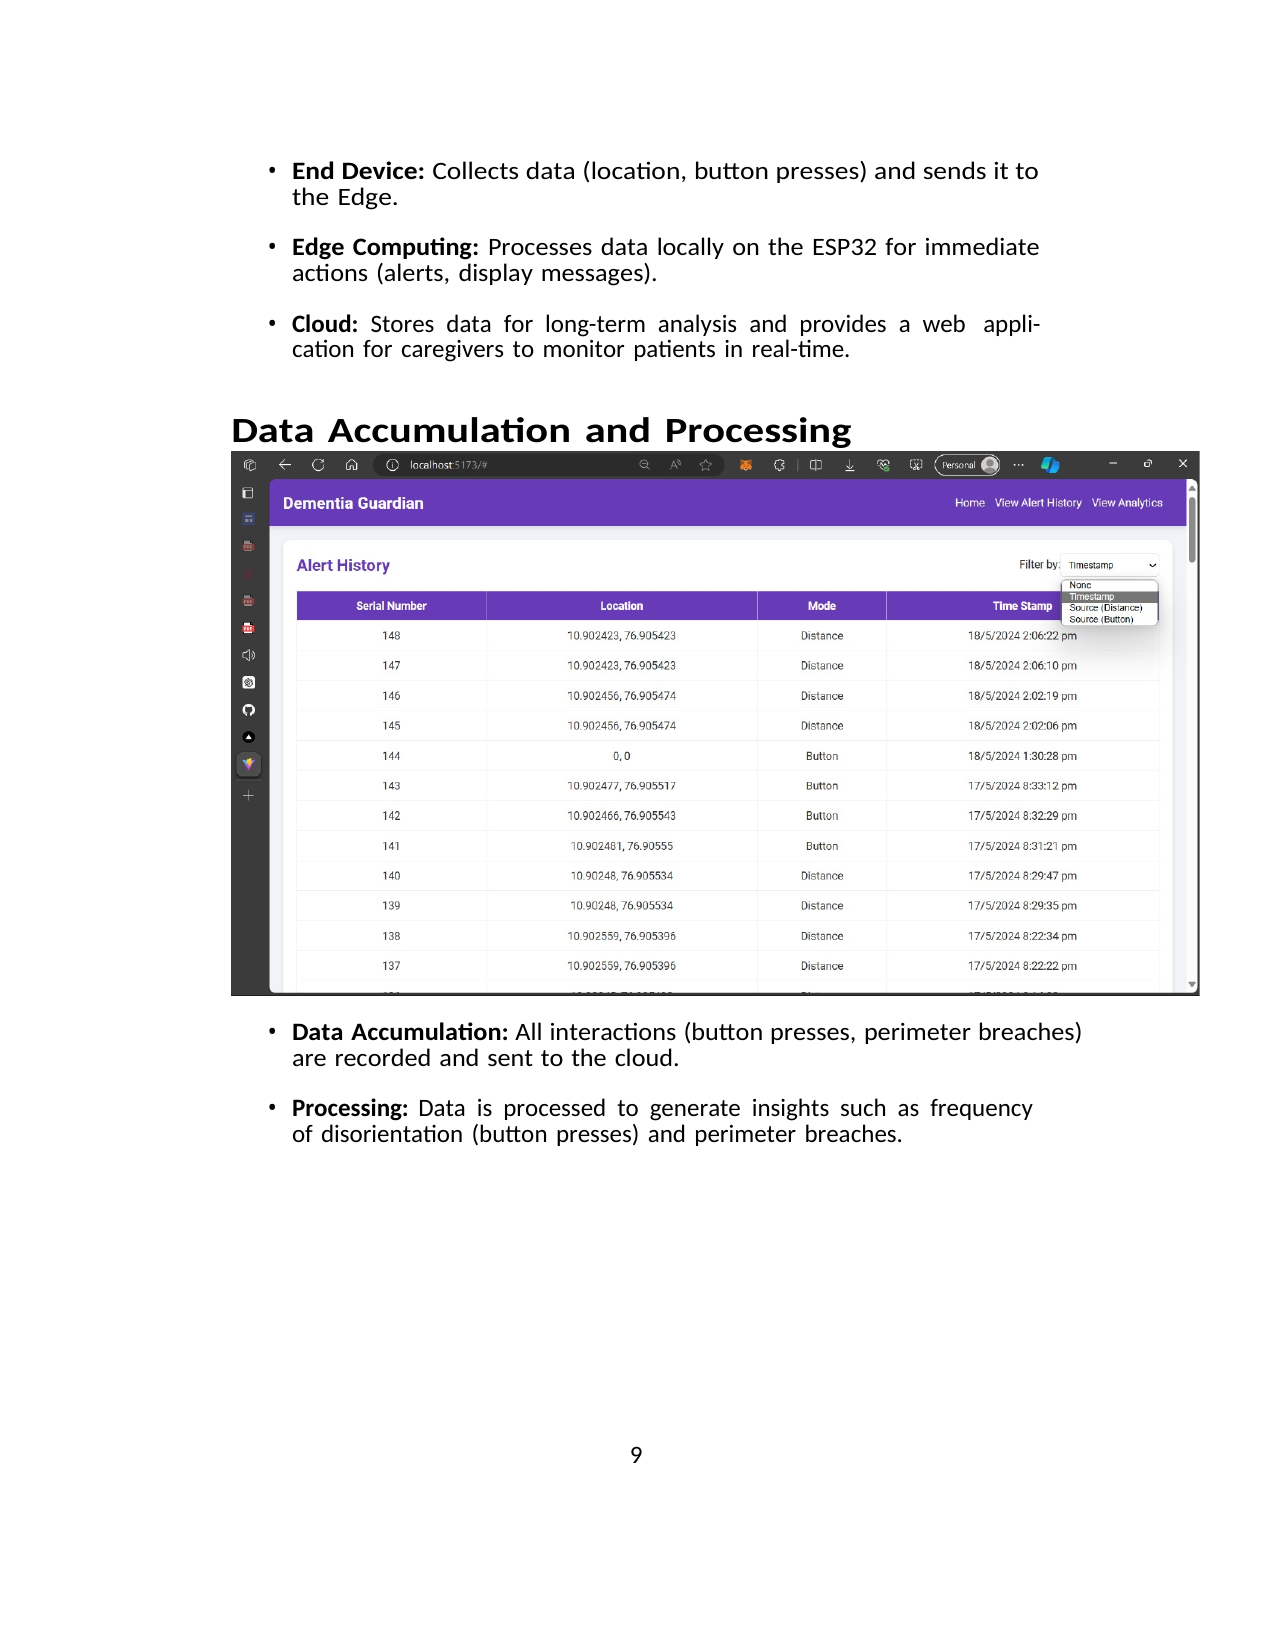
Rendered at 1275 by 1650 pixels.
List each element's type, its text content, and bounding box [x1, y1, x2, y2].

subtitle Data Accumulation and Processing [231, 408, 1148, 451]
list Cloud: Stores data for long-term analysis and provides a web appli- cation for caregivers to monitor patients in real-time. [267, 309, 1041, 364]
picture [231, 451, 1200, 996]
list Data Accumulation: All interactions (button presses, perimeter breaches) are recorded and sent to the cloud. [267, 1017, 1092, 1072]
list Processing: Data is processed to generate insights such as frequency of disorientation (button presses) and perimeter breaches. [267, 1094, 1041, 1149]
list Edge Computing: Processes data locally on the ESP32 for immediate actions (alerts, display messages). [267, 233, 1041, 287]
list End Device: Collects data (location, button presses) and sends it to the Edge. [267, 156, 1041, 211]
